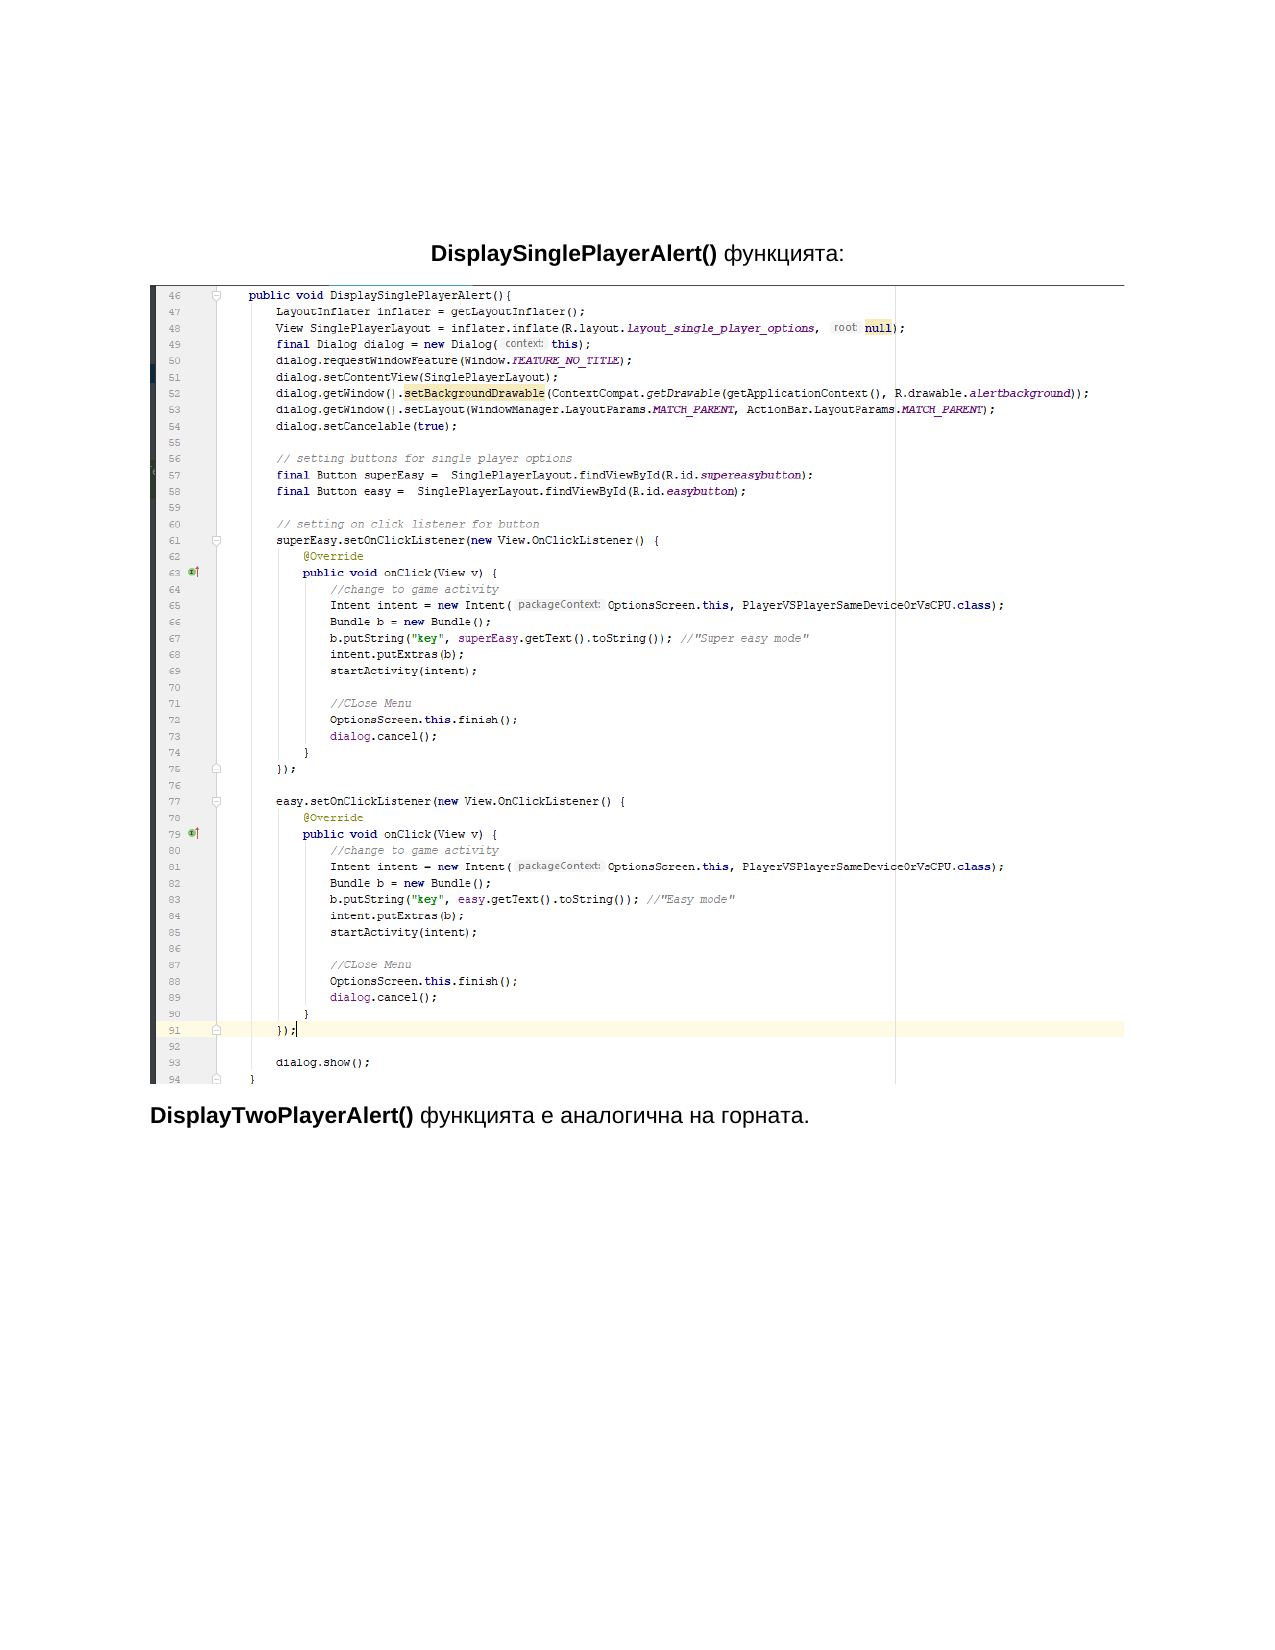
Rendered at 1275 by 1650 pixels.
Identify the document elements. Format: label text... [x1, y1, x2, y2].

text DisplayTwoPlayerAlert() функцията е аналогична на горната. [150, 1102, 1125, 1129]
text DisplaySinglePlayerAlert() функцията: [150, 240, 1125, 267]
picture [150, 285, 1125, 1084]
